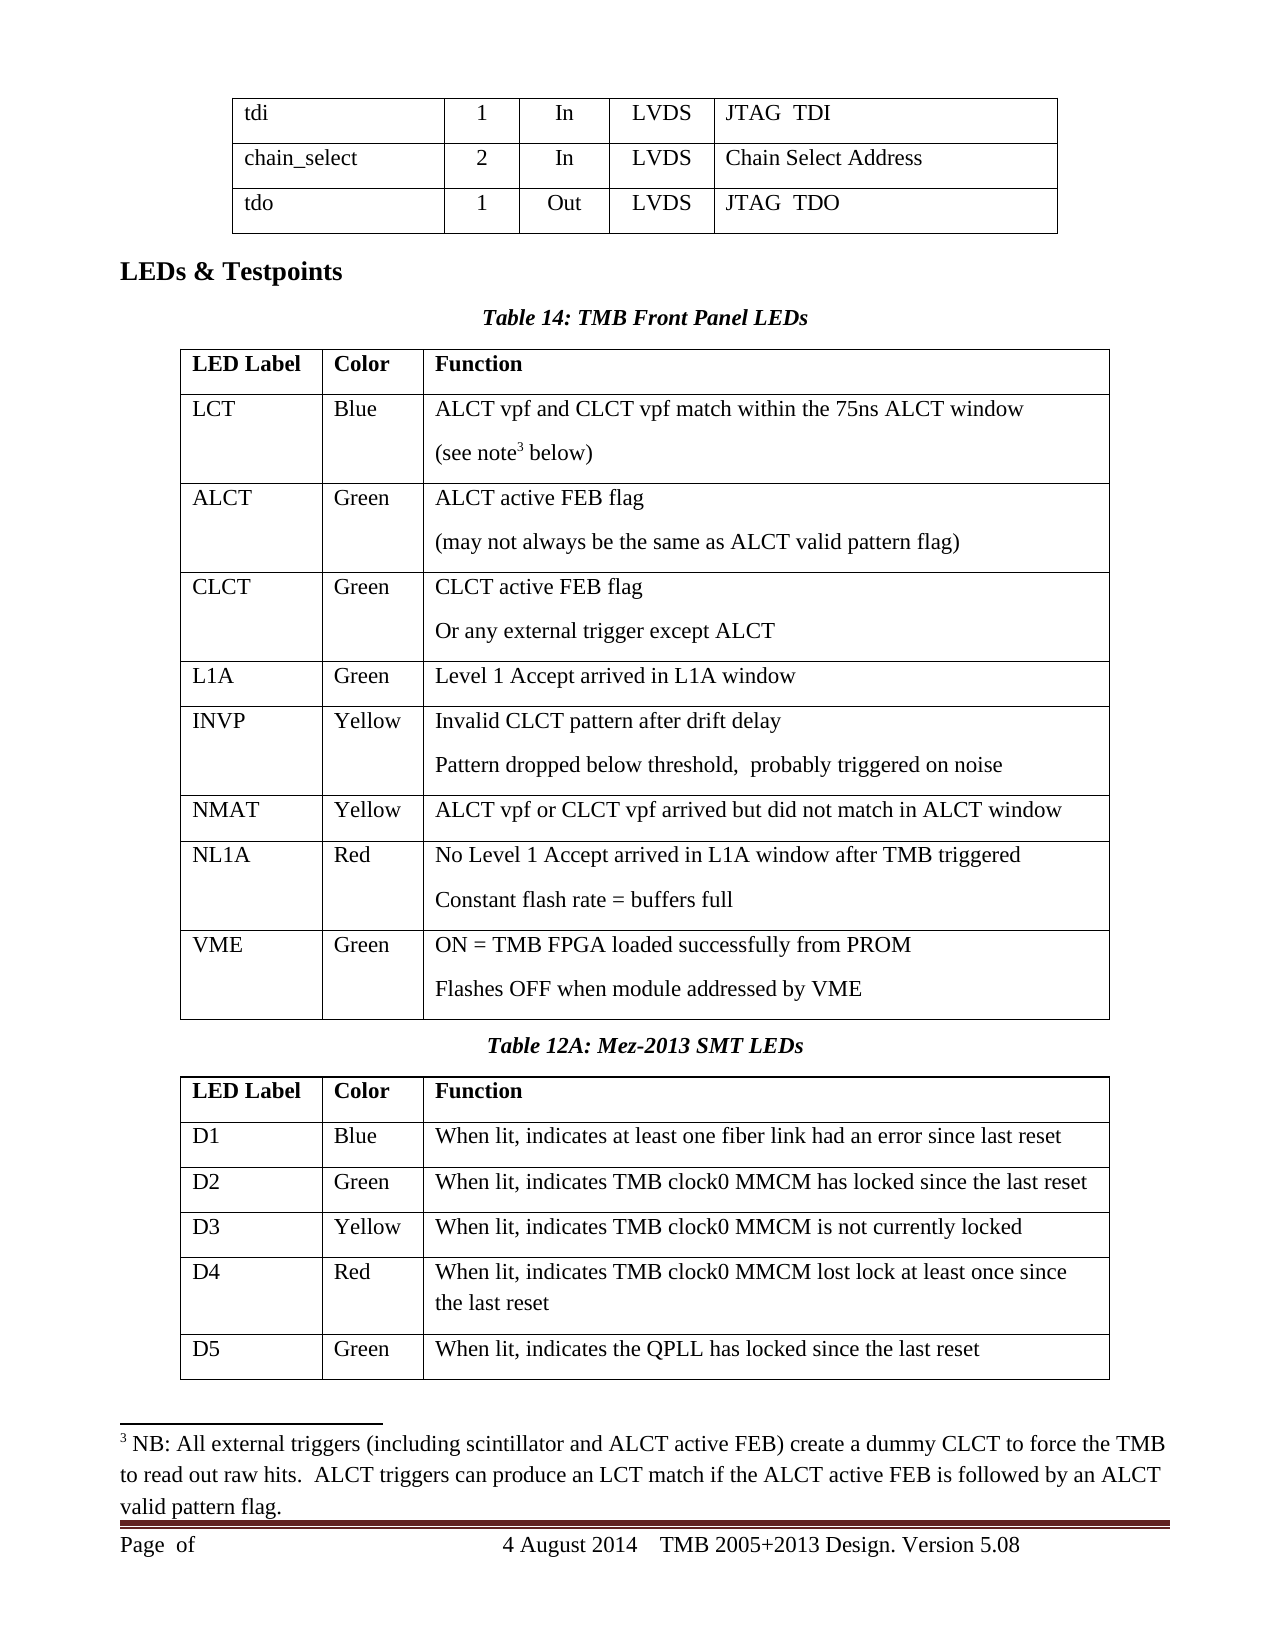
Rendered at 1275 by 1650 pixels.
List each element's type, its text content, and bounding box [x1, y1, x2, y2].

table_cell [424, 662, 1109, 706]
text Table 12A: Mez-2013 SMT LEDs [120, 1032, 1170, 1059]
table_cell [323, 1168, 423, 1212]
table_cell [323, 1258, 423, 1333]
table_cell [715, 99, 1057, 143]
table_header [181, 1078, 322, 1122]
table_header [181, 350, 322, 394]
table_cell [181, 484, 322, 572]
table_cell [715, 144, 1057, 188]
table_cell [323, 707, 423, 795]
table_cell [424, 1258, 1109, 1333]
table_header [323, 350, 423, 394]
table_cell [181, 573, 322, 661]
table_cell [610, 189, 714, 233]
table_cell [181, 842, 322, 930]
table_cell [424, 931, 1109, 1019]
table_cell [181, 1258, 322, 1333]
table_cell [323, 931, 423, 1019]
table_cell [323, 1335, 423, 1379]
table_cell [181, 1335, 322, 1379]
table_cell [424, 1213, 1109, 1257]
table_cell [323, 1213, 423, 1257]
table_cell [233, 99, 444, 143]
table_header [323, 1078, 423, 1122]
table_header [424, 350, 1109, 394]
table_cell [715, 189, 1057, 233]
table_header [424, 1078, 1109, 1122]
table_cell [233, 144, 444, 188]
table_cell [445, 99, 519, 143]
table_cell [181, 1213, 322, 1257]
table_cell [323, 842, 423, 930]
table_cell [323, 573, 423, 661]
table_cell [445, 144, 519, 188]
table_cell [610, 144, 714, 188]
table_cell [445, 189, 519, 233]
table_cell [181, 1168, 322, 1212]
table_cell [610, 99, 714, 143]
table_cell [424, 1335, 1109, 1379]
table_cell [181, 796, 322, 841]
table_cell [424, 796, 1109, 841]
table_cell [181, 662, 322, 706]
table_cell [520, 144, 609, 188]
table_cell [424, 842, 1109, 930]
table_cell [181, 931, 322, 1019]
subtitle LEDs & Testpoints [120, 255, 1170, 286]
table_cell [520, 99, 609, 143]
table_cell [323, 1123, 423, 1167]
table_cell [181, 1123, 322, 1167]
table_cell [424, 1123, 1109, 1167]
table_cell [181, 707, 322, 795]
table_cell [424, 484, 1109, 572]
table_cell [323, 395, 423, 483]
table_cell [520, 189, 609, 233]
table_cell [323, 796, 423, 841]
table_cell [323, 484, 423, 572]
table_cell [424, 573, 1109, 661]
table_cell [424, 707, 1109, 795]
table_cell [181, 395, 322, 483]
text Table 14: TMB Front Panel LEDs [120, 304, 1170, 331]
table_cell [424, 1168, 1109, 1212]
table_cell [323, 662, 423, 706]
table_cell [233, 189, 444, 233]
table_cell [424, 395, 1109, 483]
